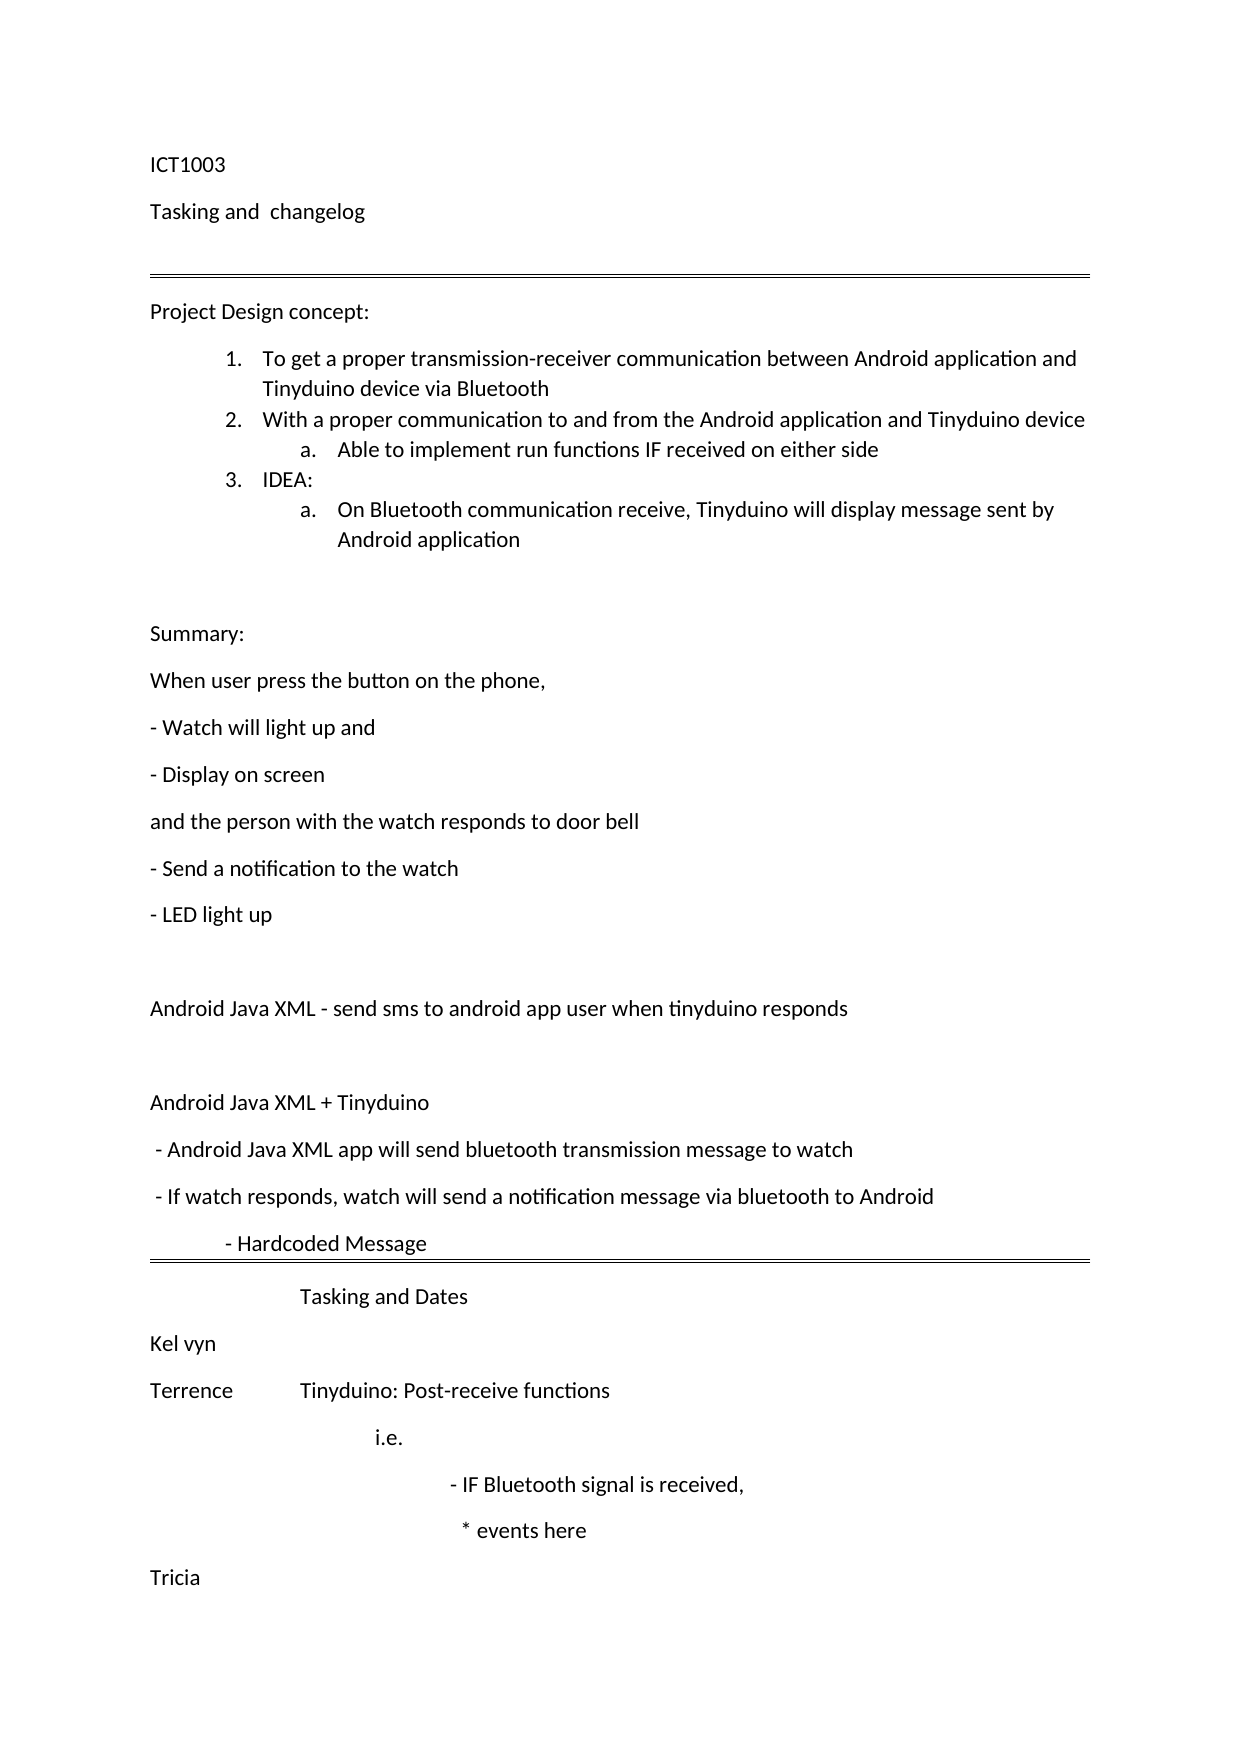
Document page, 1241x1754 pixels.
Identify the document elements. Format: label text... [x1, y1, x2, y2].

list Able to implement run functions IF received on either side [300, 435, 1090, 463]
text Android Java XML + Tinyduino [150, 1088, 1090, 1116]
text - LED light up [150, 901, 1090, 928]
text Project Design concept: [150, 297, 1090, 325]
text Tricia [150, 1563, 1090, 1592]
text - Send a notification to the watch [150, 854, 1090, 882]
text - IF Bluetooth signal is received, [150, 1470, 1090, 1498]
text Terrence Tinyduino: Post-receive functions [150, 1376, 1090, 1404]
text Kel vyn [150, 1329, 1090, 1357]
list To get a proper transmission-receiver communication between Android application and Tinyduino device via Bluetooth [225, 344, 1090, 402]
text ICT1003 [150, 150, 1090, 178]
list On Bluetooth communication receive, Tinyduino will display message sent by Android application [300, 495, 1090, 553]
text Android Java XML - send sms to android app user when tinyduino responds [150, 994, 1090, 1022]
text i.e. [150, 1423, 1090, 1451]
text and the person with the watch responds to door bell [150, 807, 1090, 835]
text Summary: [150, 619, 1090, 647]
text Tasking and Dates [150, 1282, 1090, 1310]
list IDEA: [225, 465, 1090, 493]
text When user press the button on the phone, [150, 666, 1090, 694]
text * events here [150, 1517, 1090, 1545]
text - If watch responds, watch will send a notification message via bluetooth to Android [150, 1182, 1090, 1210]
text Tasking and changelog [150, 197, 1090, 225]
list With a proper communication to and from the Android application and Tinyduino device [225, 405, 1090, 433]
text - Hardcoded Message [150, 1229, 1090, 1259]
text - Watch will light up and [150, 713, 1090, 741]
text - Display on screen [150, 760, 1090, 788]
text - Android Java XML app will send bluetooth transmission message to watch [150, 1135, 1090, 1163]
